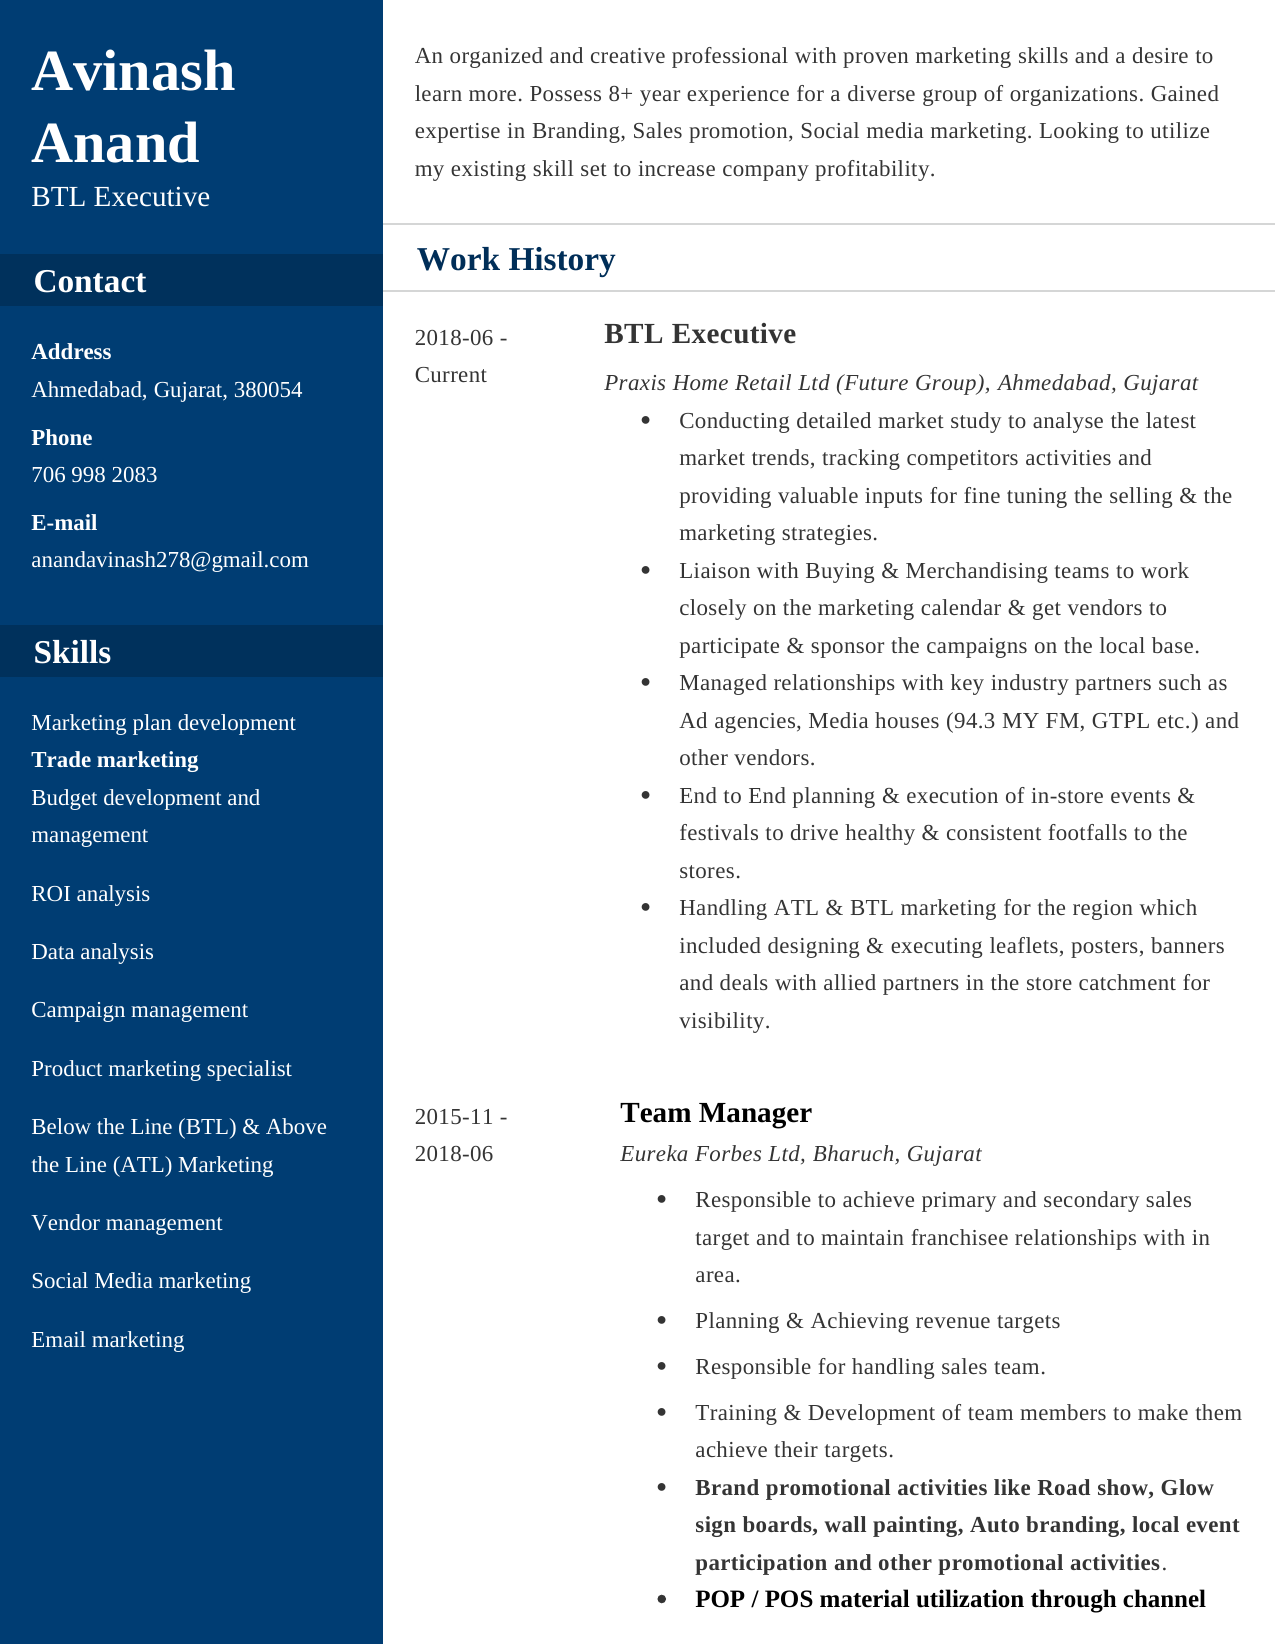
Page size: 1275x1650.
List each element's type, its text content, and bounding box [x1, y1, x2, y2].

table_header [383, 292, 1275, 1644]
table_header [0, 677, 383, 1644]
